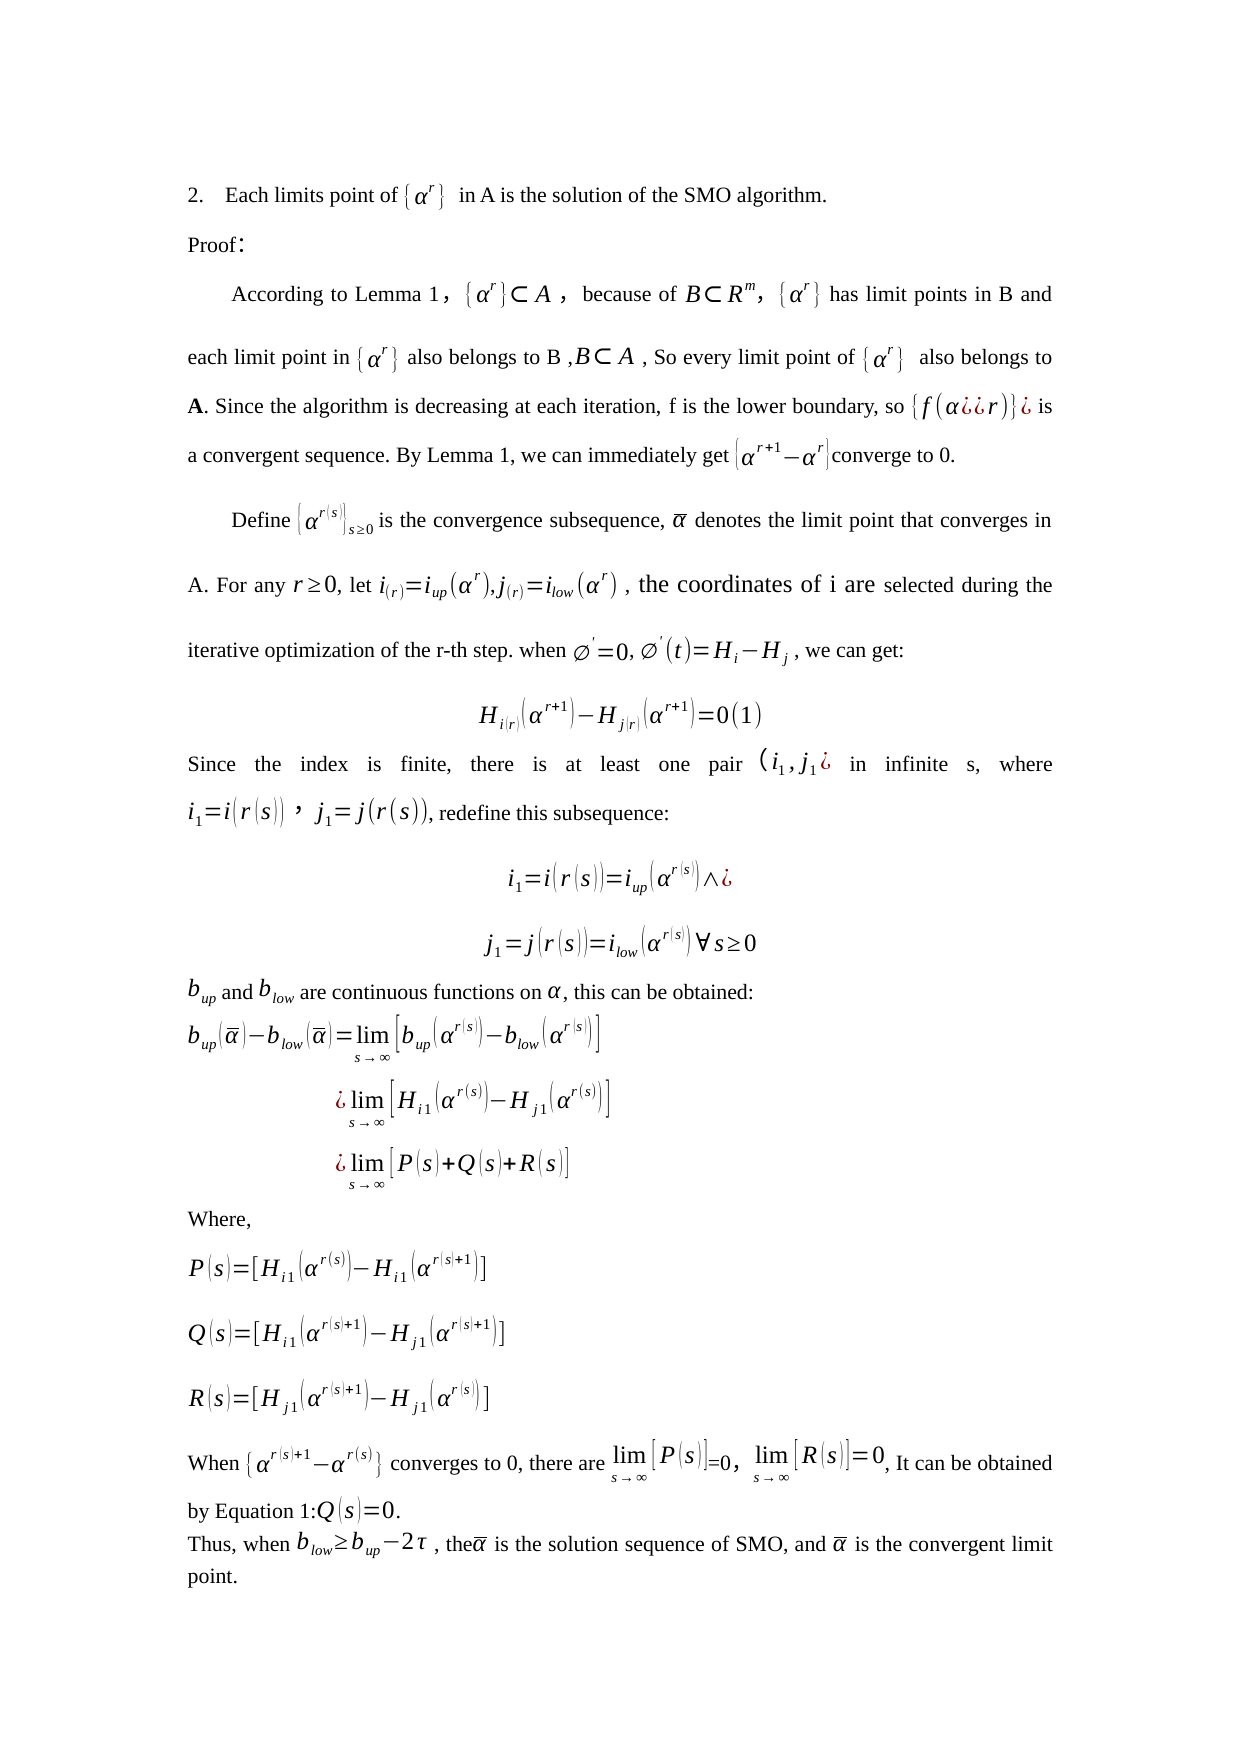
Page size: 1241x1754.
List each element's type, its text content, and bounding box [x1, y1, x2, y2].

text Since the index is finite, there is at least one pair in infinite s, where , redefine this subsequence: [187, 747, 1053, 844]
text Proof： [187, 227, 1053, 259]
text Where, [187, 1202, 1053, 1234]
text and are continuous functions on , this can be obtained: [187, 974, 1053, 1007]
text Thus, when , the is the solution sequence of SMO, and is the convergent limit point. [187, 1527, 1053, 1592]
list Each limits point of in A is the solution of the SMO algorithm. [187, 162, 1053, 227]
text According to Lemma 1， ，because of ， has limit points in B and each limit point in also belongs to B , , So every limit point of also belongs to A. Since the algorithm is decreasing at each iteration, f is the lower boundary, so is a convergent sequence. By Lemma 1, we can immediately get converge to 0. [187, 259, 1053, 487]
text Define is the convergence subsequence, denotes the limit point that converges in A. For any , let , , the coordinates of i are selected during the iterative optimization of the r-th step. when , , we can get: [187, 487, 1053, 682]
text When converges to 0, there are =0，, It can be obtained by Equation 1:. [187, 1429, 1053, 1527]
